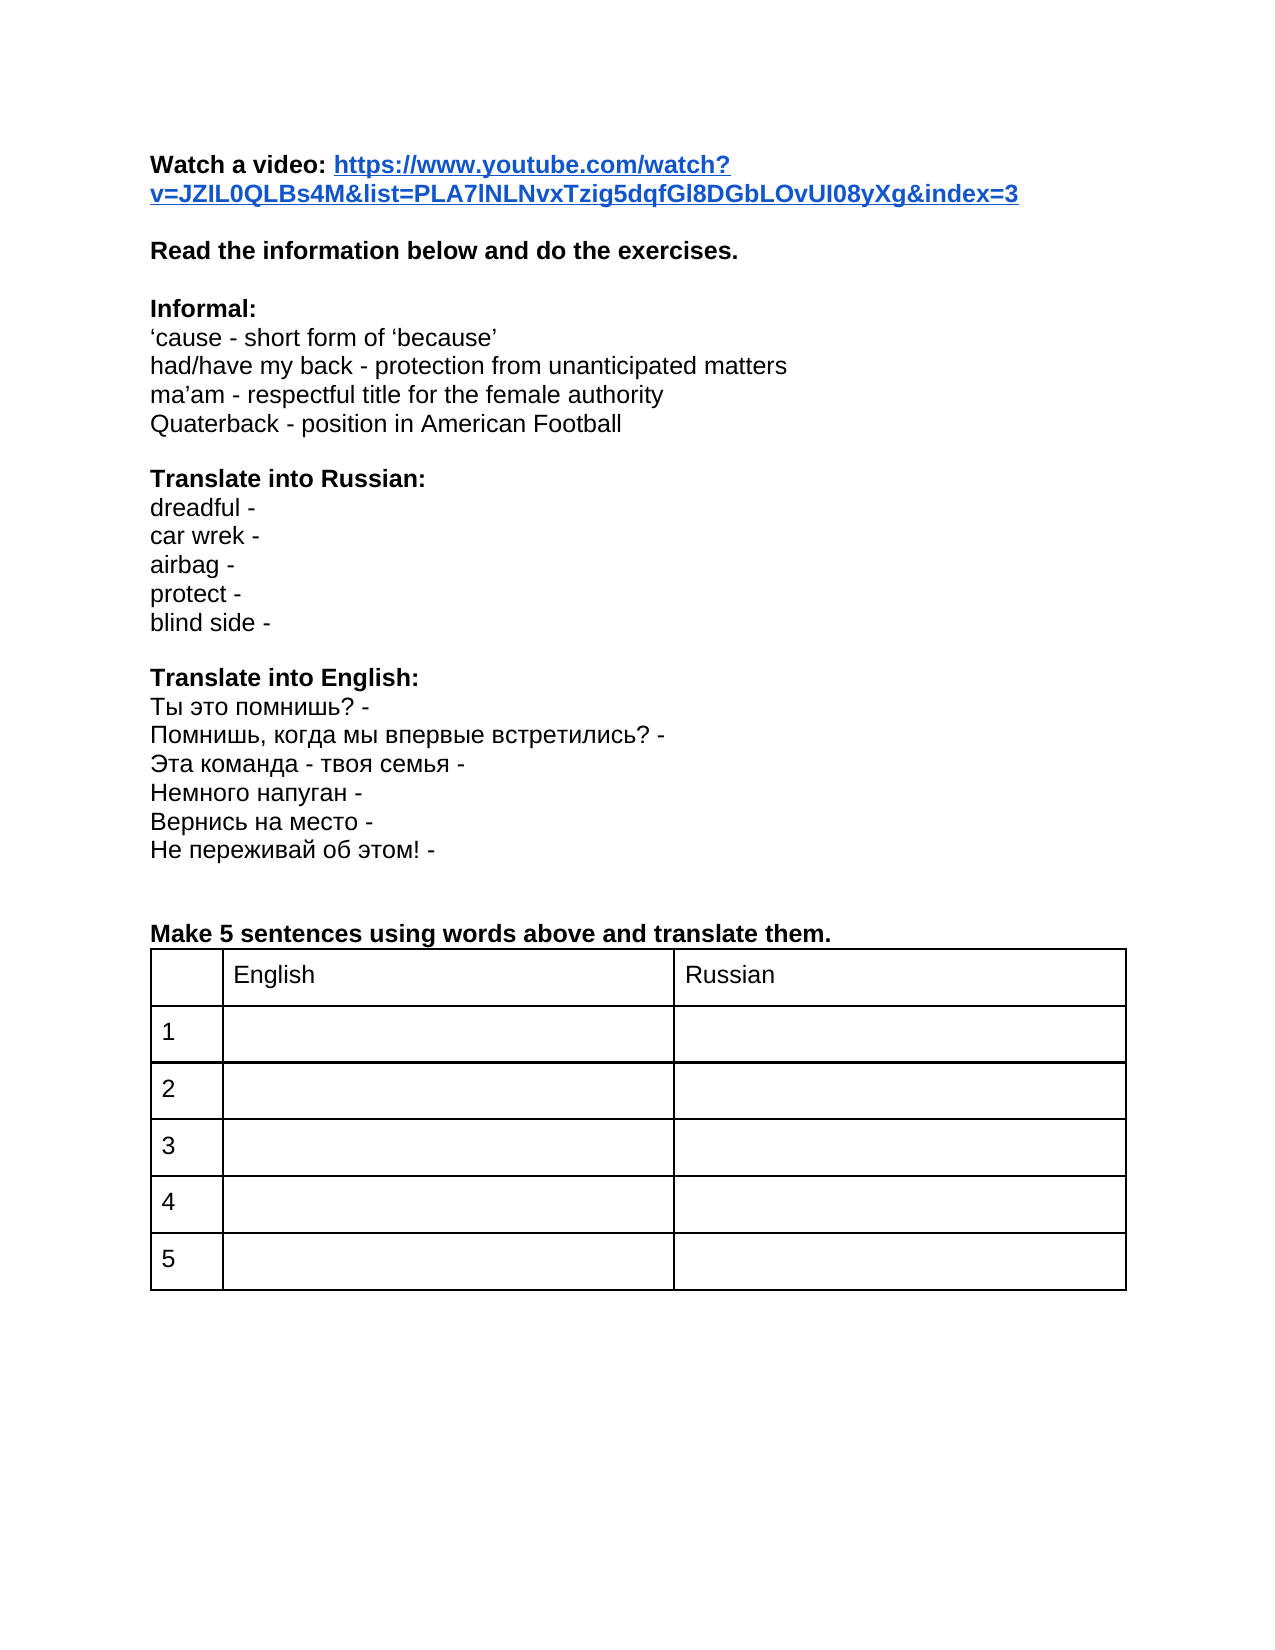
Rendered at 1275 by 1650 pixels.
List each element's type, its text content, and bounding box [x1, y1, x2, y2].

text Не переживай об этом! - [150, 835, 1125, 864]
text protect - [150, 579, 1125, 608]
text airbag - [150, 550, 1125, 579]
text car wrek - [150, 521, 1125, 550]
table_cell 2 [152, 1064, 222, 1118]
text Немного напуган - [150, 778, 1125, 806]
table_cell [224, 1007, 673, 1061]
text Translate into Russian: [150, 464, 1125, 493]
table_cell [675, 1064, 1125, 1118]
text Вернись на место - [150, 806, 1125, 835]
table_cell [675, 1120, 1125, 1175]
text Помнишь, когда мы впервые встретились? - [150, 720, 1125, 749]
text Ты это помнишь? - [150, 691, 1125, 720]
text ‘cause - short form of ‘because’ [150, 322, 1125, 351]
table_cell [224, 1234, 673, 1288]
table_cell [224, 1064, 673, 1118]
table_cell [675, 1234, 1125, 1288]
text Эта команда - твоя семья - [150, 749, 1125, 778]
table_cell 3 [152, 1120, 222, 1175]
text Make 5 sentences using words above and translate them. [150, 919, 1125, 948]
table_header Russian [675, 950, 1125, 1004]
table_cell [224, 1120, 673, 1175]
table_cell [224, 1177, 673, 1232]
text Translate into English: [150, 663, 1125, 691]
table_cell 4 [152, 1177, 222, 1232]
table_cell [675, 1177, 1125, 1232]
table_header [152, 950, 222, 1004]
table_cell 5 [152, 1234, 222, 1288]
table_cell 1 [152, 1007, 222, 1061]
text ma’am - respectful title for the female authority [150, 380, 1125, 409]
text dreadful - [150, 493, 1125, 521]
text Informal: [150, 294, 1125, 322]
text Read the information below and do the exercises. [150, 236, 1125, 265]
text Quaterback - position in American Football [150, 409, 1125, 437]
text Watch a video: https://www.youtube.com/watch?v=JZIL0QLBs4M&list=PLA7lNLNvxTzig5dqfGl8DGbLOvUI08yXg&index=3 [150, 150, 1125, 207]
text had/have my back - protection from unanticipated matters [150, 351, 1125, 380]
table_header English [224, 950, 673, 1004]
text blind side - [150, 608, 1125, 636]
table_cell [675, 1007, 1125, 1061]
